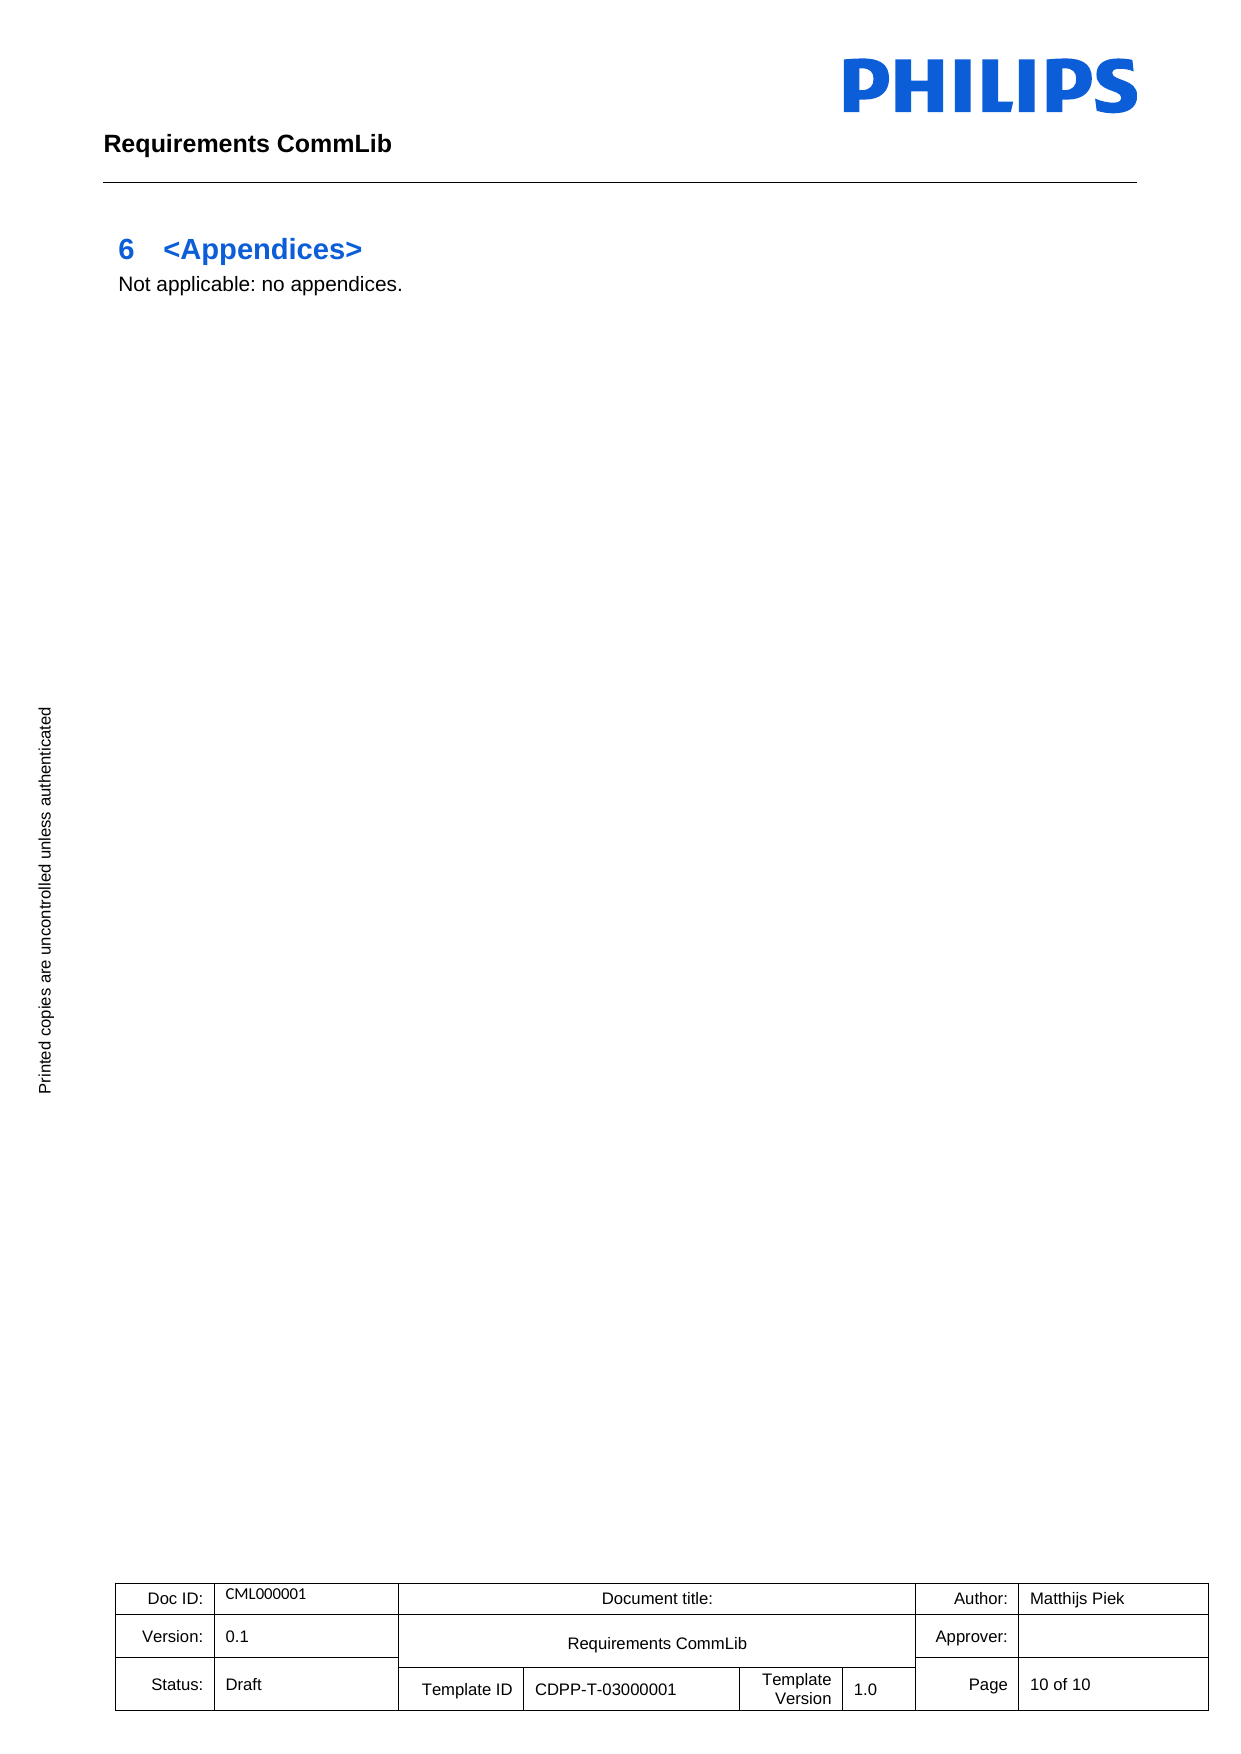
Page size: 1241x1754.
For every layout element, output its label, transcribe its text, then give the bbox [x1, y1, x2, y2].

subtitle <Appendices> [118, 232, 1122, 265]
text Not applicable: no appendices. [118, 272, 1122, 296]
